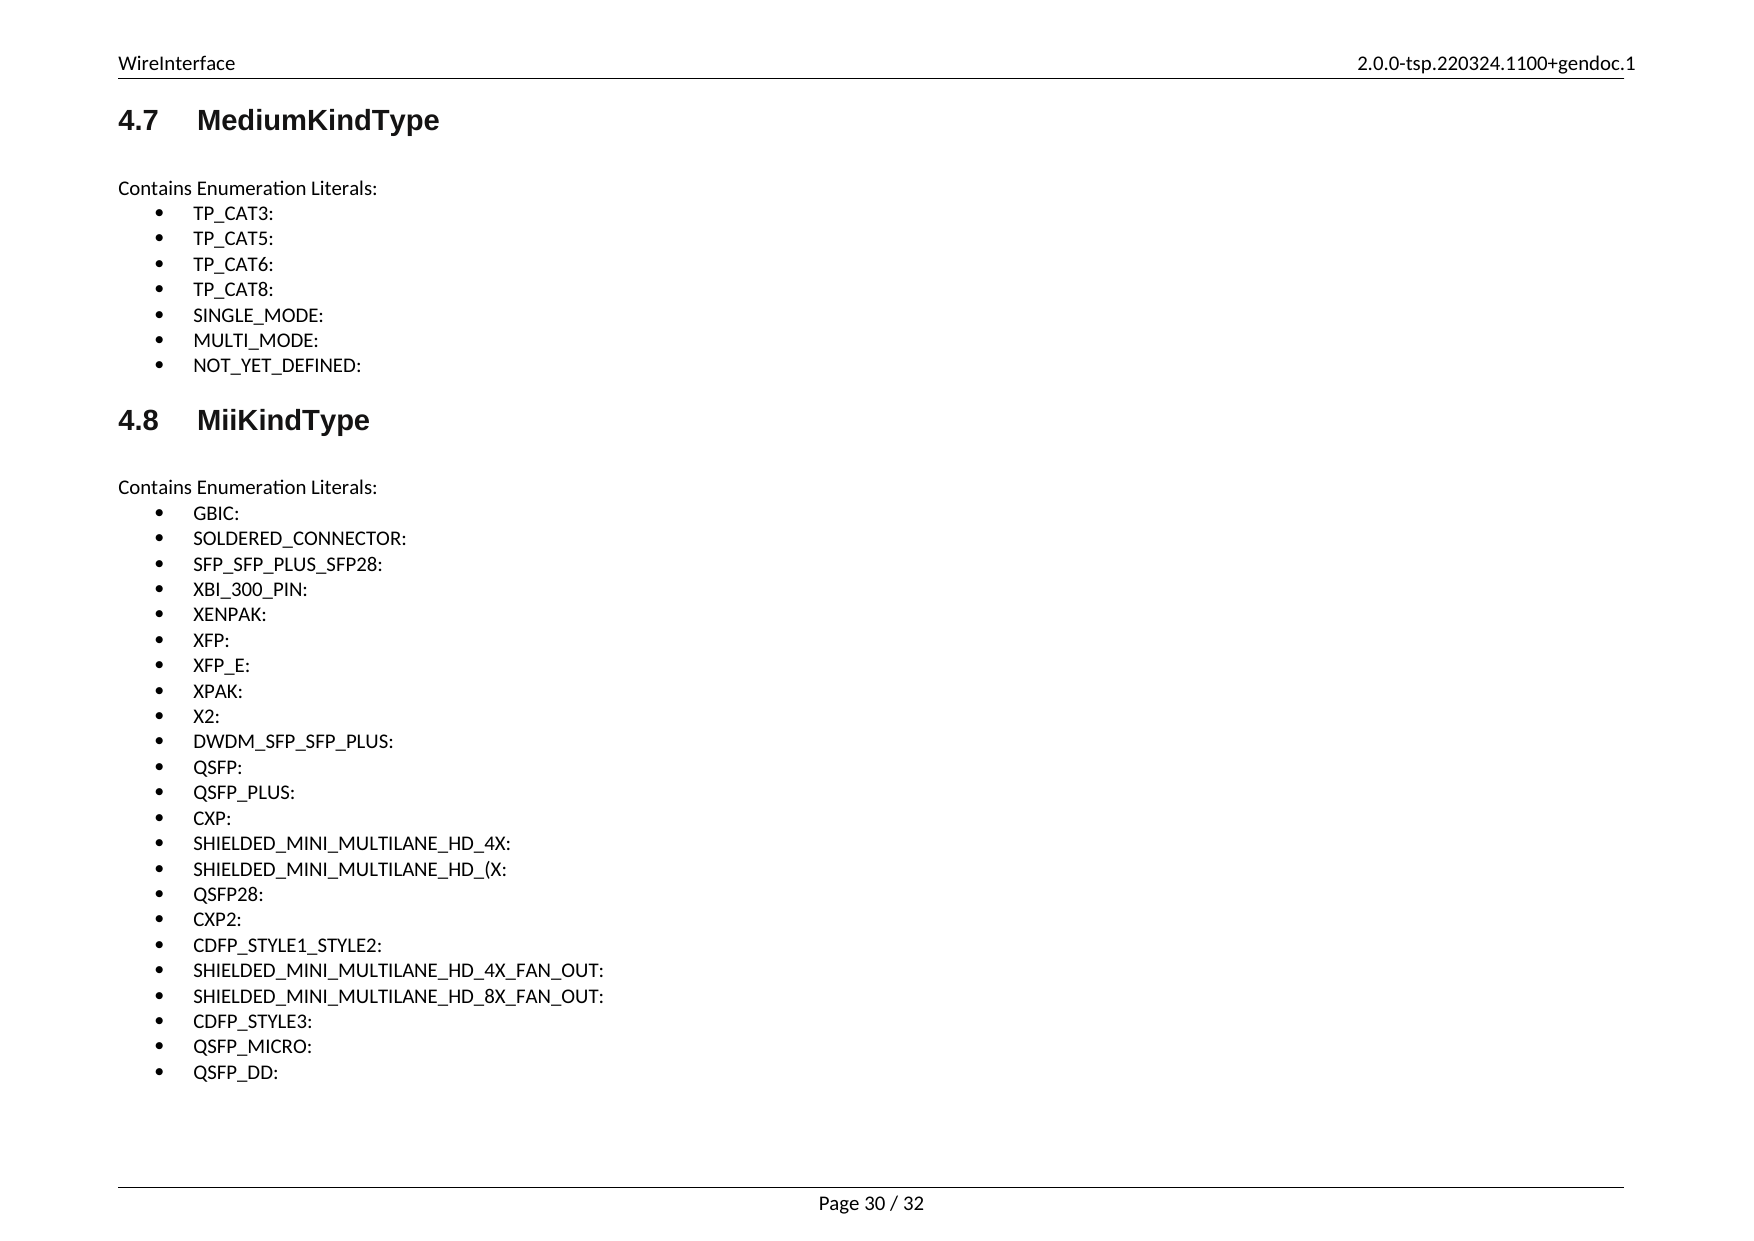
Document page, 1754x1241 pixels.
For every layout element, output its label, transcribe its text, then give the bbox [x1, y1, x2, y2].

list XPAK: [156, 678, 1624, 703]
list NOT_YET_DEFINED: [156, 353, 1624, 378]
list XFP: [156, 627, 1624, 652]
text Contains Enumeration Literals: [118, 474, 1624, 500]
list QSFP_PLUS: [156, 779, 1624, 805]
subtitle MiiKindType [118, 403, 1624, 437]
list SHIELDED_MINI_MULTILANE_HD_4X: [156, 830, 1624, 856]
list TP_CAT5: [156, 226, 1624, 251]
list QSFP28: [156, 881, 1624, 907]
list QSFP_MICRO: [156, 1034, 1624, 1059]
list GBIC: [156, 500, 1624, 525]
subtitle MediumKindType [118, 103, 1624, 137]
list XFP_E: [156, 652, 1624, 678]
list X2: [156, 703, 1624, 729]
list CXP: [156, 805, 1624, 830]
list QSFP: [156, 754, 1624, 779]
list TP_CAT8: [156, 276, 1624, 302]
list CDFP_STYLE1_STYLE2: [156, 932, 1624, 957]
list TP_CAT3: [156, 200, 1624, 226]
list TP_CAT6: [156, 251, 1624, 276]
list SHIELDED_MINI_MULTILANE_HD_(X: [156, 856, 1624, 881]
list SFP_SFP_PLUS_SFP28: [156, 551, 1624, 576]
list CXP2: [156, 907, 1624, 932]
list DWDM_SFP_SFP_PLUS: [156, 729, 1624, 754]
list SINGLE_MODE: [156, 302, 1624, 327]
list SHIELDED_MINI_MULTILANE_HD_4X_FAN_OUT: [156, 957, 1624, 983]
list SOLDERED_CONNECTOR: [156, 525, 1624, 551]
list XBI_300_PIN: [156, 576, 1624, 602]
list XENPAK: [156, 602, 1624, 627]
list MULTI_MODE: [156, 327, 1624, 353]
list SHIELDED_MINI_MULTILANE_HD_8X_FAN_OUT: [156, 983, 1624, 1008]
list CDFP_STYLE3: [156, 1008, 1624, 1034]
text Contains Enumeration Literals: [118, 175, 1624, 200]
list QSFP_DD: [156, 1059, 1624, 1084]
